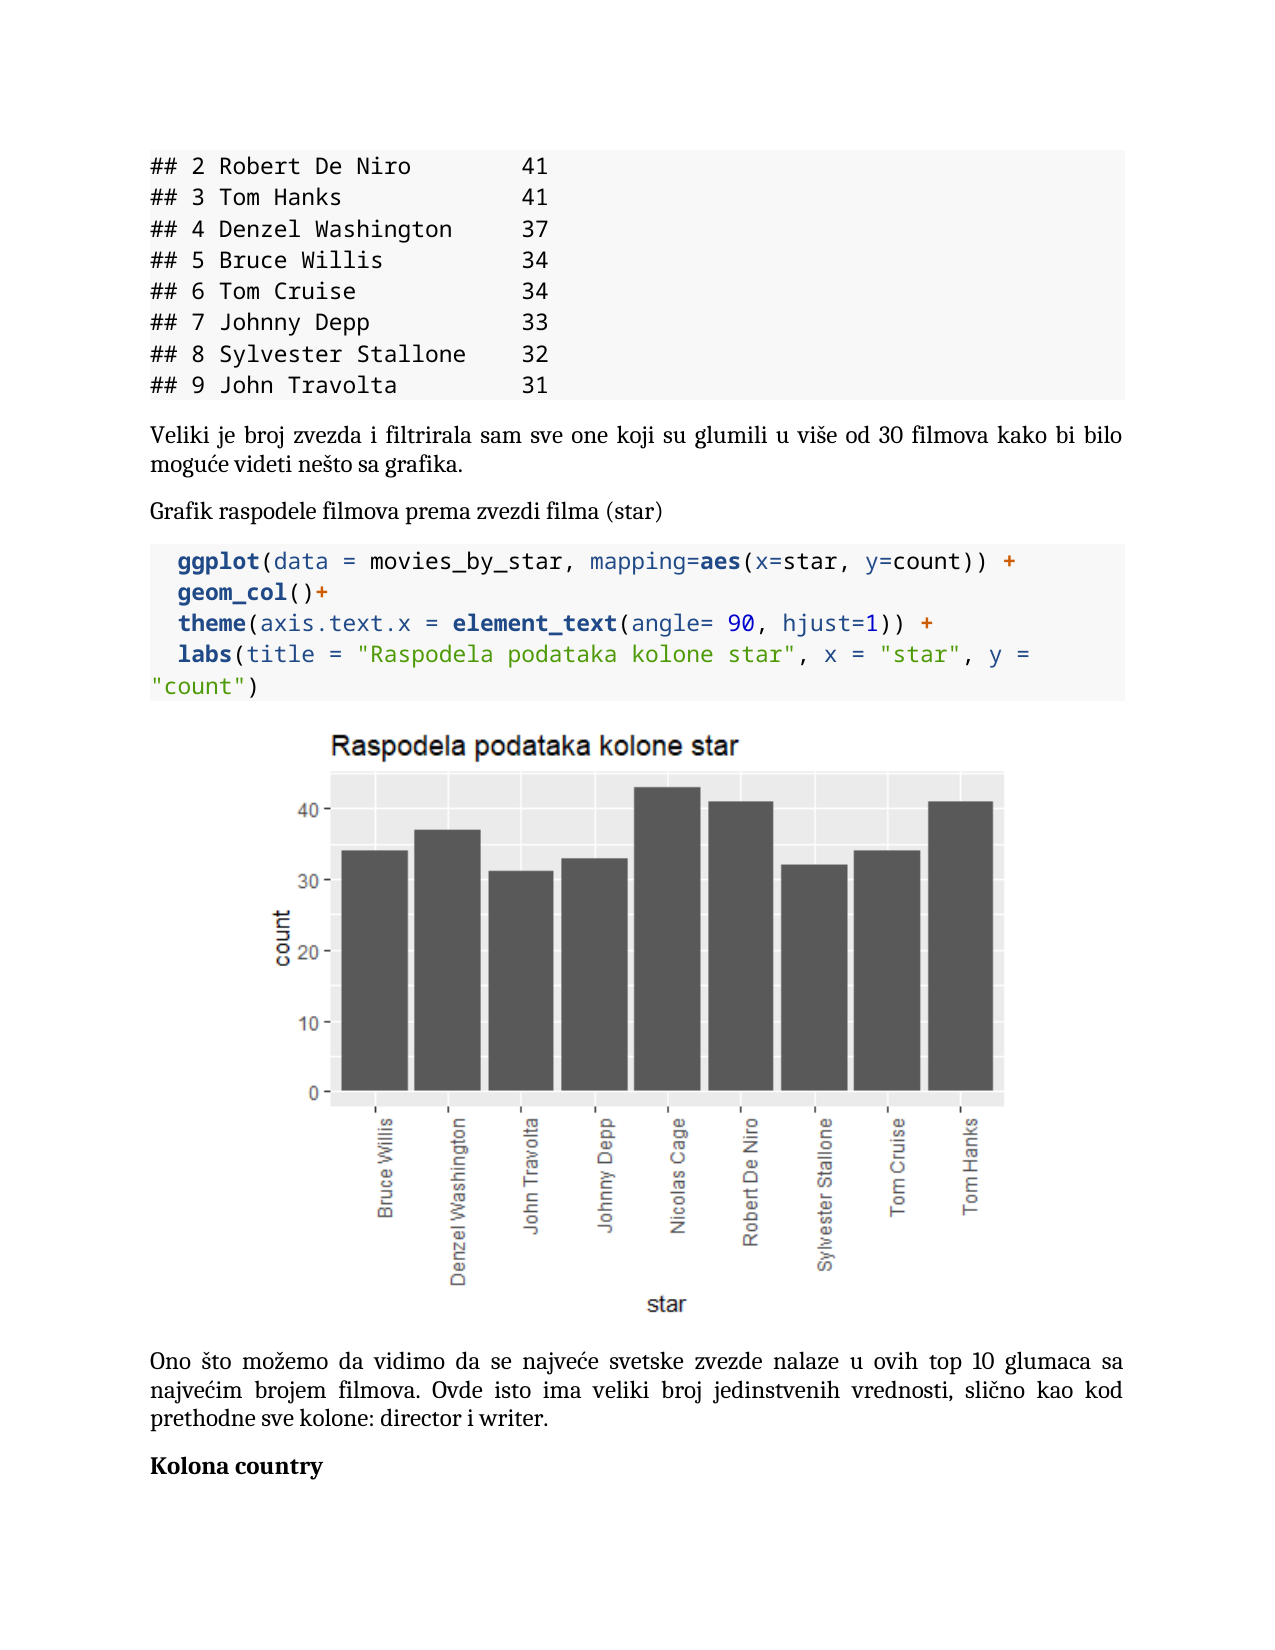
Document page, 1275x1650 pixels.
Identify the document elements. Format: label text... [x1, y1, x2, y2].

text ggplot(data = movies_by_star, mapping=aes(x=star, y=count)) + geom_col()+ theme(axis.text.x = element_text(angle= 90, hjust=1)) + labs(title = "Raspodela podataka kolone star", x = "star", y = "count") [150, 544, 1125, 701]
text Veliki je broj zvezda i filtrirala sam sve one koji su glumili u više od 30 filmova kako bi bilo moguće videti nešto sa grafika. [150, 421, 1125, 478]
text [150, 150, 1125, 400]
text Kolona country [150, 1452, 1125, 1481]
text Grafik raspodele filmova prema zvezdi filma (star) [150, 497, 1125, 526]
text Ono što možemo da vidimo da se najveće svetske zvezde nalaze u ovih top 10 glumaca sa najvećim brojem filmova. Ovde isto ima veliki broj jedinstvenih vrednosti, slično kao kod prethodne sve kolone: director i writer. [150, 1347, 1125, 1433]
picture [258, 721, 1017, 1328]
